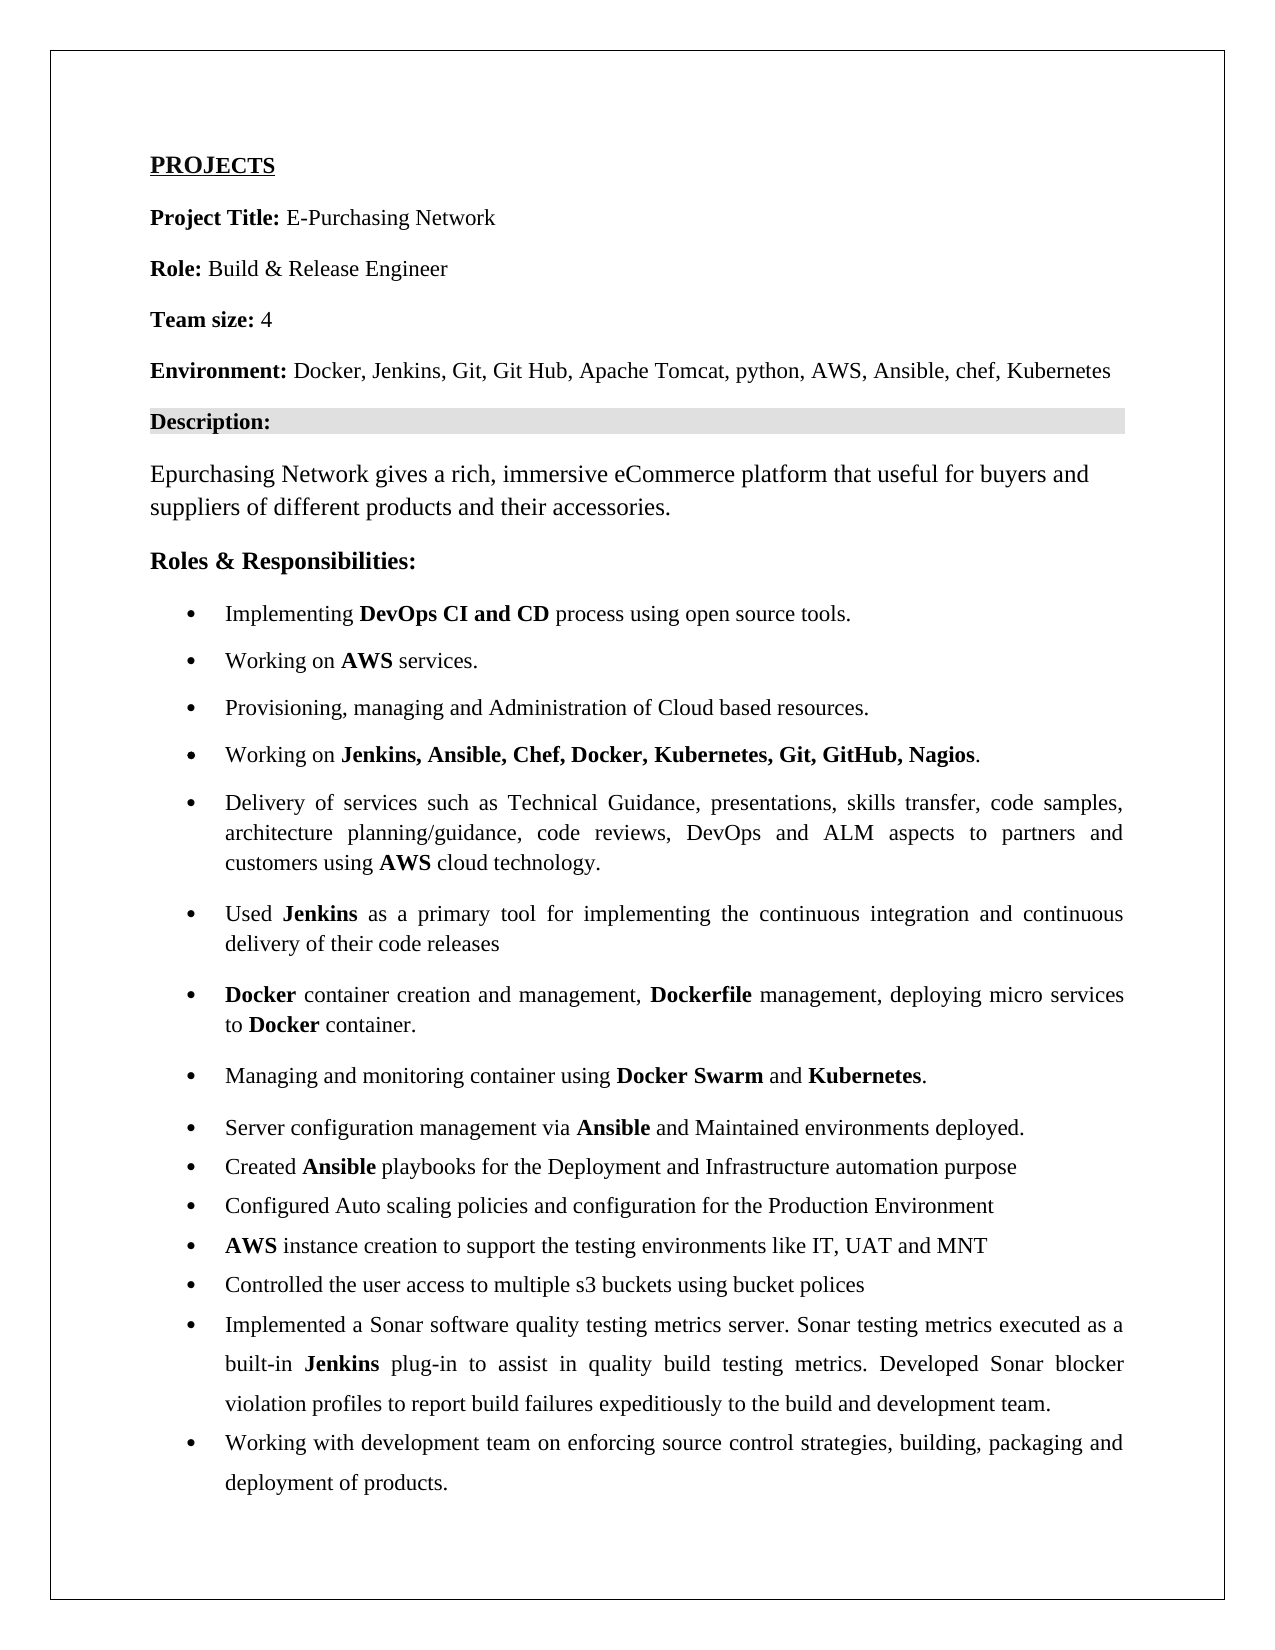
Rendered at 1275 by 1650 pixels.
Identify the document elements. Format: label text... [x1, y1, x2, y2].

text PROJECTS [150, 150, 1125, 179]
list Managing and monitoring container using Docker Swarm and Kubernetes. [187, 1062, 1125, 1089]
text Description: [150, 408, 1125, 434]
list Implementing DevOps CI and CD process using open source tools. [187, 600, 1125, 626]
text Project Title: E-Purchasing Network [150, 204, 1125, 230]
text Team size: 4 [150, 306, 1125, 332]
list Provisioning, managing and Administration of Cloud based resources. [187, 694, 1125, 721]
text Environment: Docker, Jenkins, Git, Git Hub, Apache Tomcat, python, AWS, Ansible, chef, Kubernetes [150, 357, 1125, 383]
list Docker container creation and management, Dockerfile management, deploying micro services to Docker container. [187, 981, 1125, 1038]
list Controlled the user access to multiple s3 buckets using bucket polices [187, 1271, 1125, 1298]
list Working on Jenkins, Ansible, Chef, Docker, Kubernetes, Git, GitHub, Nagios. [187, 741, 1125, 768]
list Used Jenkins as a primary tool for implementing the continuous integration and continuous delivery of their code releases [187, 900, 1125, 957]
list Server configuration management via Ansible and Maintained environments deployed. [187, 1113, 1125, 1140]
text Roles & Responsibilities: [150, 546, 1125, 575]
list Working with development team on enforcing source control strategies, building, packaging and deployment of products. [187, 1429, 1125, 1495]
list Configured Auto scaling policies and configuration for the Production Environment [187, 1192, 1125, 1219]
list AWS instance creation to support the testing environments like IT, UAT and MNT [187, 1232, 1125, 1258]
list Delivery of services such as Technical Guidance, presentations, skills transfer, code samples, architecture planning/guidance, code reviews, DevOps and ALM aspects to partners and customers using AWS cloud technology. [187, 788, 1125, 875]
list Implemented a Sonar software quality testing metrics server. Sonar testing metrics executed as a built-in Jenkins plug-in to assist in quality build testing metrics. Developed Sonar blocker violation profiles to report build failures expeditiously to the build and development team. [187, 1311, 1125, 1416]
list Working on AWS services. [187, 647, 1125, 673]
list Created Ansible playbooks for the Deployment and Infrastructure automation purpose [187, 1153, 1125, 1179]
text Epurchasing Network gives a rich, immersive eCommerce platform that useful for buyers and suppliers of different products and their accessories. [150, 459, 1125, 521]
text Role: Build & Release Engineer [150, 255, 1125, 281]
